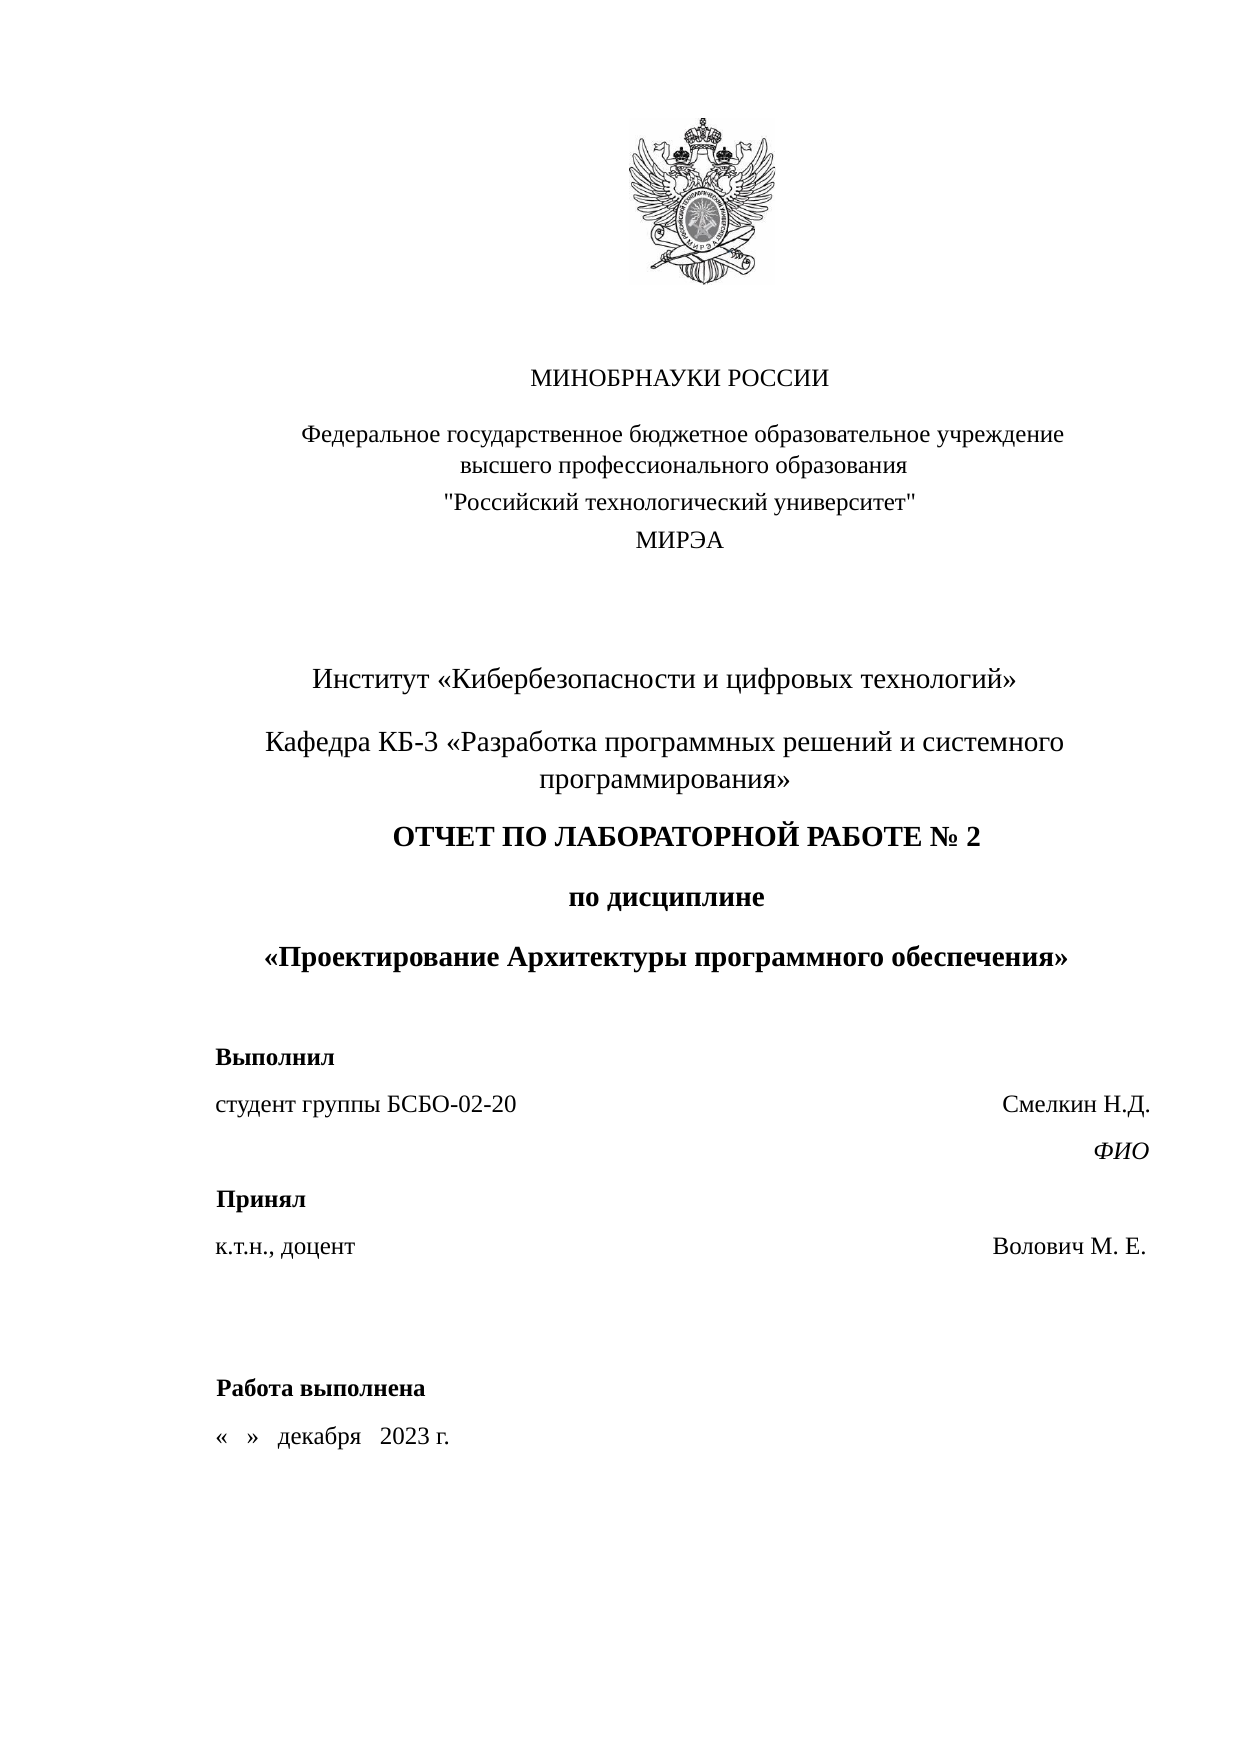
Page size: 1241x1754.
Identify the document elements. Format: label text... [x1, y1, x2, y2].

text МИРЭА [273, 525, 1086, 553]
text Принял [215, 1184, 1152, 1213]
text «Проектирование Архитектуры программного обеспечения» [194, 939, 1138, 973]
text « » декабря 2023 г. [215, 1421, 1152, 1449]
text Выполнил [215, 1042, 1152, 1070]
picture [629, 118, 776, 285]
text МИНОБРНАУКИ РОССИИ [208, 363, 1152, 392]
text Институт «Кибербезопасности и цифровых технологий» [177, 661, 1152, 694]
text студент группы БСБО-02-20 Смелкин Н.Д. [215, 1089, 1152, 1118]
text Кафедра КБ-3 «Разработка программных решений и системного программирования» [177, 724, 1152, 794]
text ОТЧЕТ ПО ЛАБОРАТОРНОЙ РАБОТЕ № 2 [392, 819, 1146, 853]
text ФИО [177, 1136, 1152, 1165]
text Работа выполнена [215, 1373, 1152, 1402]
text к.т.н., доцент Волович М. Е. [215, 1231, 1152, 1260]
text "Российский технологический университет" [273, 487, 1086, 516]
text Федеральное государственное бюджетное образовательное учреждение высшего профессионального образования [273, 419, 1093, 479]
text по дисциплине [282, 879, 1051, 913]
